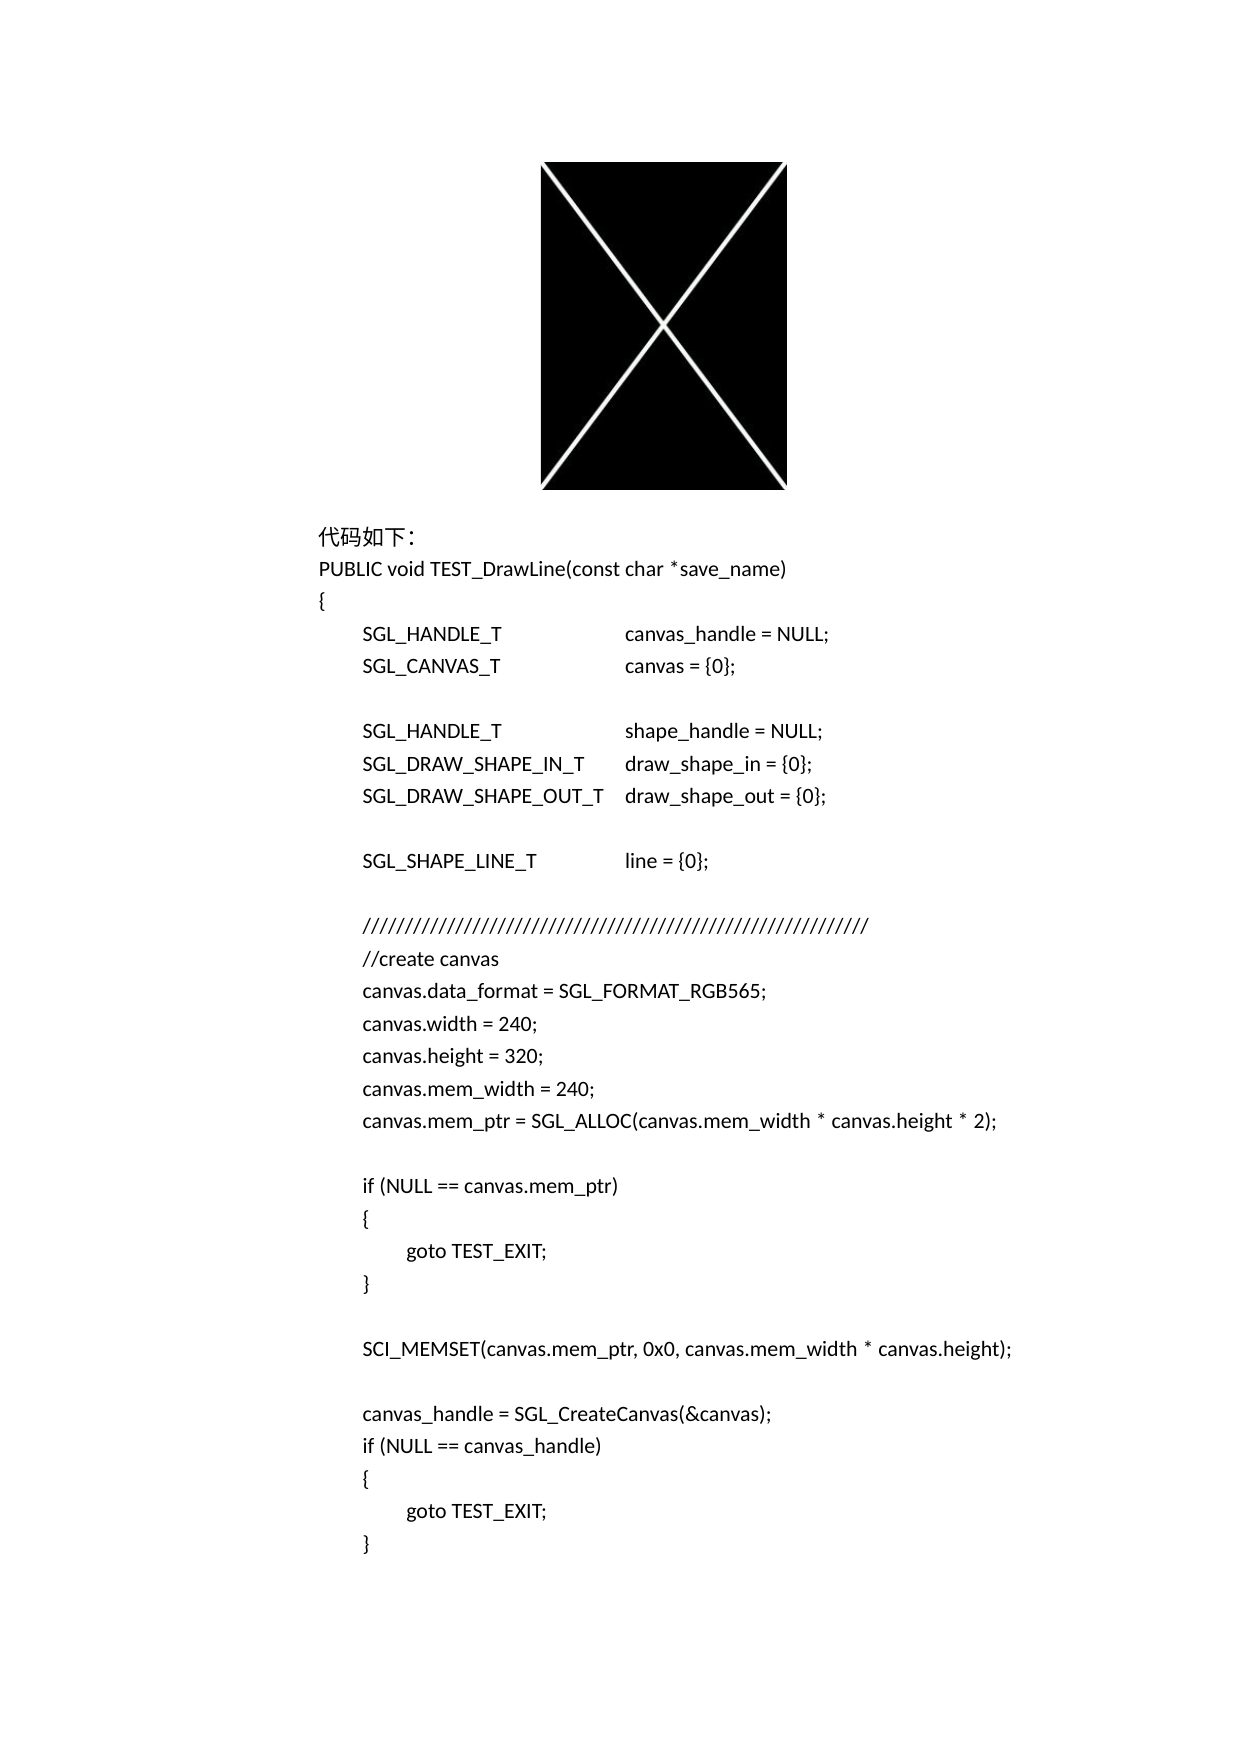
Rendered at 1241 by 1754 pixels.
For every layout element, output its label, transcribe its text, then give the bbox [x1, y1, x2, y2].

list canvas_handle = SGL_CreateCanvas(&canvas); [275, 1397, 1053, 1429]
list SGL_SHAPE_LINE_T line = {0}; [275, 844, 1053, 877]
list SGL_HANDLE_T shape_handle = NULL; [275, 714, 1053, 747]
list SGL_HANDLE_T canvas_handle = NULL; [275, 617, 1053, 649]
list if (NULL == canvas.mem_ptr) [275, 1169, 1053, 1202]
list { [275, 584, 1053, 617]
picture [540, 162, 787, 490]
list SGL_CANVAS_T canvas = {0}; [275, 649, 1053, 682]
list goto TEST_EXIT; [275, 1234, 1053, 1267]
list } [275, 1527, 1053, 1559]
list canvas.mem_width = 240; [275, 1072, 1053, 1104]
list //create canvas [275, 942, 1053, 974]
list //////////////////////////////////////////////////////////// [275, 909, 1053, 942]
list canvas.mem_ptr = SGL_ALLOC(canvas.mem_width * canvas.height * 2); [275, 1104, 1053, 1137]
list canvas.height = 320; [275, 1039, 1053, 1072]
list if (NULL == canvas_handle) [275, 1429, 1053, 1462]
list canvas.data_format = SGL_FORMAT_RGB565; [275, 974, 1053, 1007]
list { [275, 1202, 1053, 1234]
list { [275, 1462, 1053, 1494]
list } [275, 1267, 1053, 1299]
list PUBLIC void TEST_DrawLine(const char *save_name) [275, 552, 1053, 584]
list SGL_DRAW_SHAPE_IN_T draw_shape_in = {0}; [275, 747, 1053, 779]
list canvas.width = 240; [275, 1007, 1053, 1039]
list goto TEST_EXIT; [275, 1494, 1053, 1527]
list SCI_MEMSET(canvas.mem_ptr, 0x0, canvas.mem_width * canvas.height); [275, 1332, 1053, 1364]
list SGL_DRAW_SHAPE_OUT_T draw_shape_out = {0}; [275, 779, 1053, 812]
list 代码如下： [275, 519, 1053, 552]
